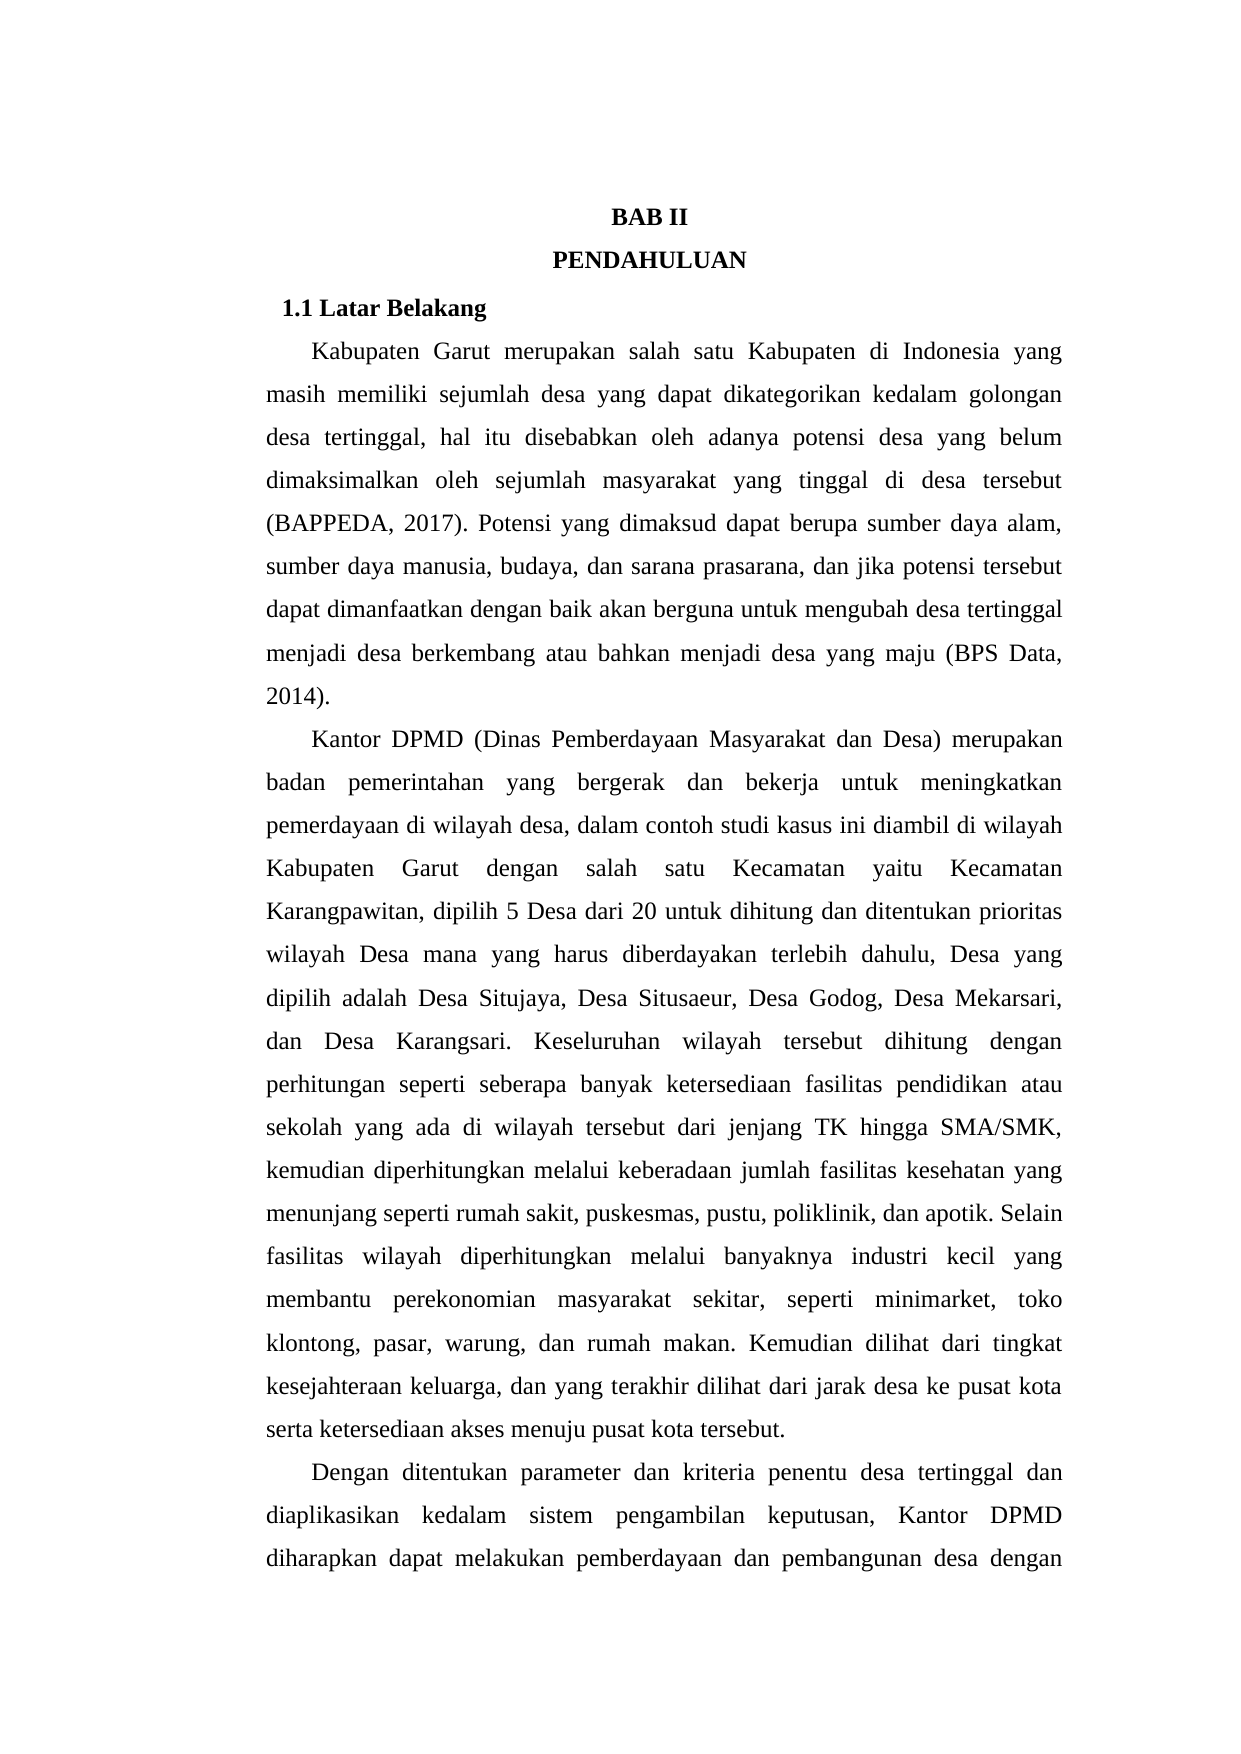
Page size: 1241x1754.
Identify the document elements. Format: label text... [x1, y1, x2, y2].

text Kantor DPMD (Dinas Pemberdayaan Masyarakat dan Desa) merupakan badan pemerintahan yang bergerak dan bekerja untuk meningkatkan pemerdayaan di wilayah desa, dalam contoh studi kasus ini diambil di wilayah Kabupaten Garut dengan salah satu Kecamatan yaitu Kecamatan Karangpawitan, dipilih 5 Desa dari 20 untuk dihitung dan ditentukan prioritas wilayah Desa mana yang harus diberdayakan terlebih dahulu, Desa yang dipilih adalah Desa Situjaya, Desa Situsaeur, Desa Godog, Desa Mekarsari, dan Desa Karangsari. Keseluruhan wilayah tersebut dihitung dengan perhitungan seperti seberapa banyak ketersediaan fasilitas pendidikan atau sekolah yang ada di wilayah tersebut dari jenjang TK hingga SMA/SMK, kemudian diperhitungkan melalui keberadaan jumlah fasilitas kesehatan yang menunjang seperti rumah sakit, puskesmas, pustu, poliklinik, dan apotik. Selain fasilitas wilayah diperhitungkan melalui banyaknya industri kecil yang membantu perekonomian masyarakat sekitar, seperti minimarket, toko klontong, pasar, warung, dan rumah makan. Kemudian dilihat dari tingkat kesejahteraan keluarga, dan yang terakhir dilihat dari jarak desa ke pusat kota serta ketersediaan akses menuju pusat kota tersebut. [266, 724, 1063, 1443]
subtitle BAB II PENDAHULUAN [236, 202, 1063, 274]
subtitle Latar Belakang [282, 293, 1063, 321]
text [266, 1457, 1063, 1572]
text Kabupaten Garut merupakan salah satu Kabupaten di Indonesia yang masih memiliki sejumlah desa yang dapat dikategorikan kedalam golongan desa tertinggal, hal itu disebabkan oleh adanya potensi desa yang belum dimaksimalkan oleh sejumlah masyarakat yang tinggal di desa tersebut (BAPPEDA, 2017). Potensi yang dimaksud dapat berupa sumber daya alam, sumber daya manusia, budaya, dan sarana prasarana, dan jika potensi tersebut dapat dimanfaatkan dengan baik akan berguna untuk mengubah desa tertinggal menjadi desa berkembang atau bahkan menjadi desa yang maju (BPS Data, 2014). [266, 336, 1063, 709]
